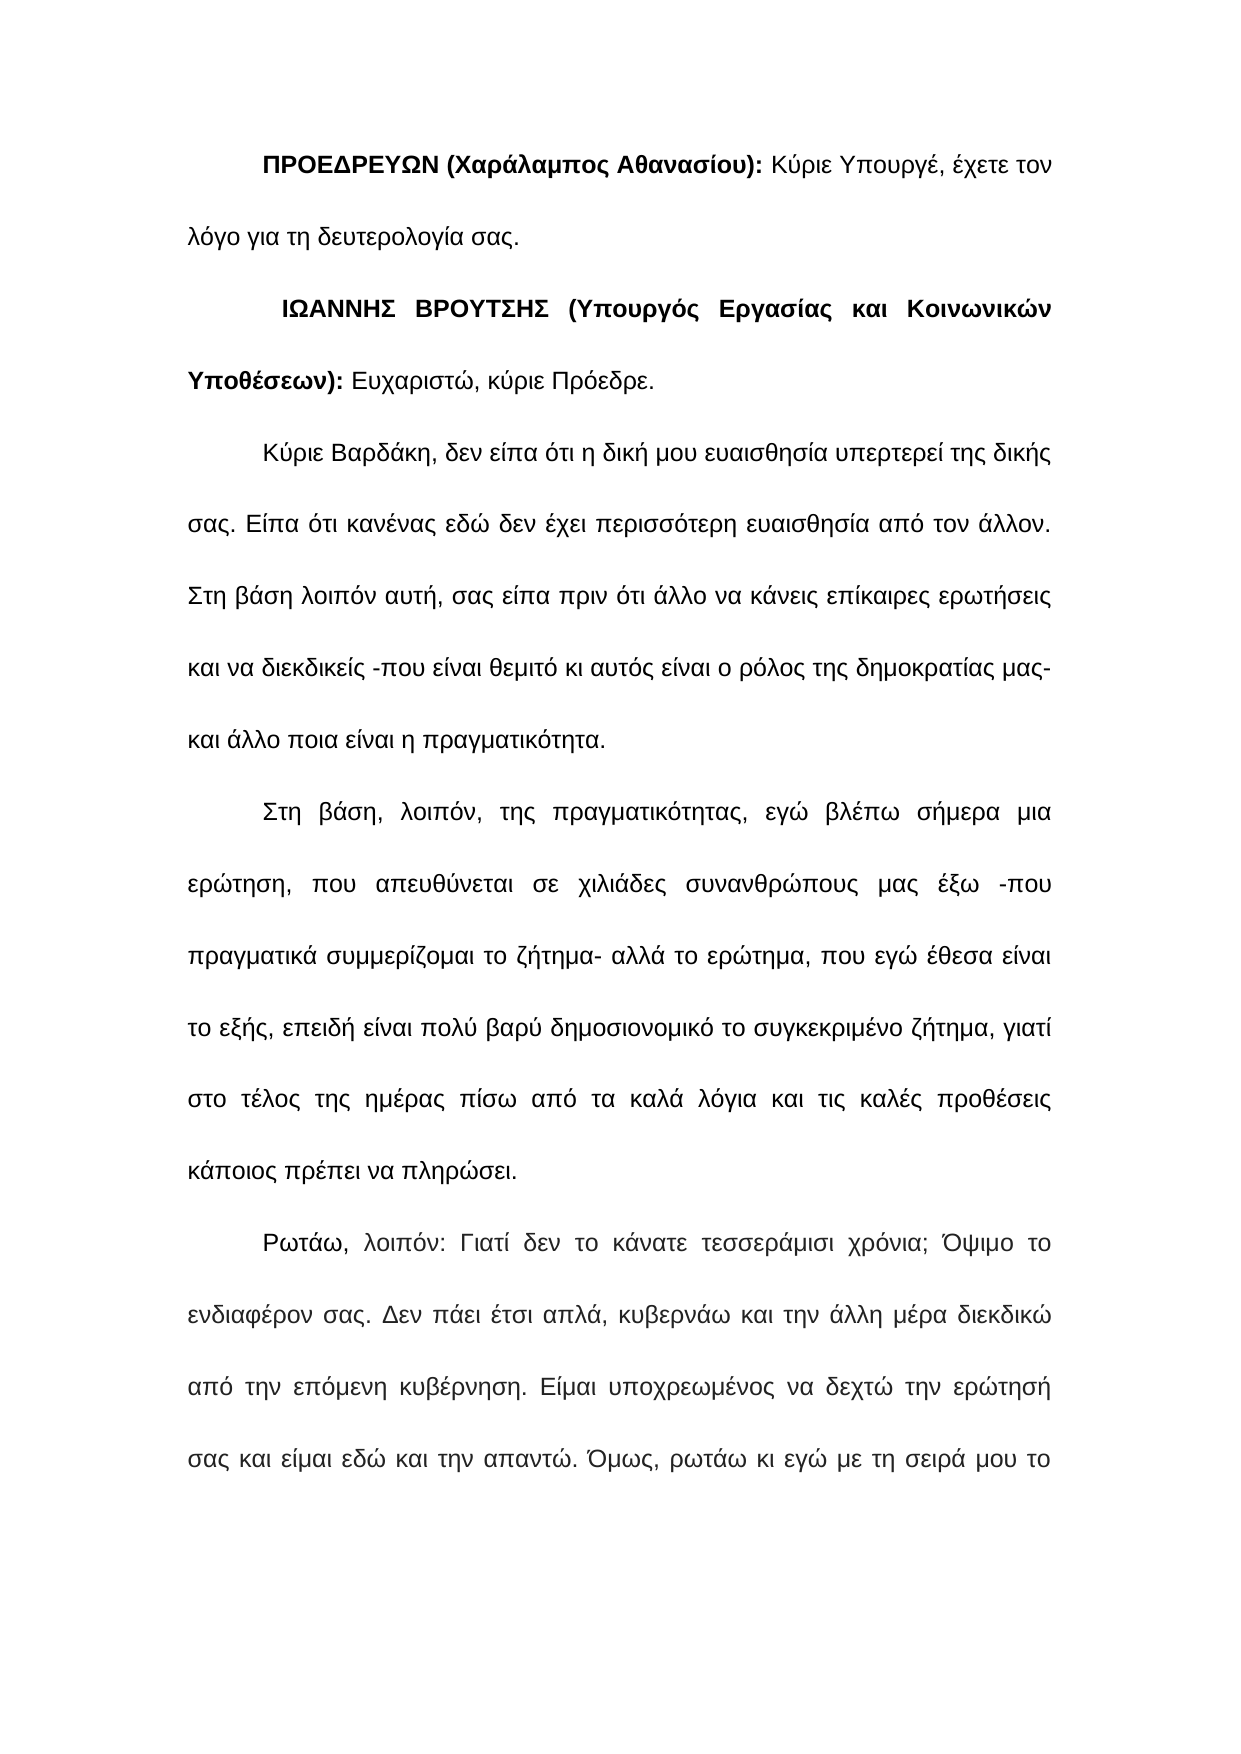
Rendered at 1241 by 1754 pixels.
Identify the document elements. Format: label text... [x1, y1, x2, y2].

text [187, 1228, 1053, 1472]
text ΙΩΑΝΝΗΣ ΒΡΟΥΤΣΗΣ (Υπουργός Εργασίας και Κοινωνικών Υποθέσεων): Ευχαριστώ, κύριε Πρόεδρε. [187, 294, 1053, 394]
text ΠΡΟΕΔΡΕΥΩΝ (Χαράλαμπος Αθανασίου): Κύριε Υπουργέ, έχετε τον λόγο για τη δευτερολογία σας. [187, 150, 1053, 251]
text Στη βάση, λοιπόν, της πραγματικότητας, εγώ βλέπω σήμερα μια ερώτηση, που απευθύνεται σε χιλιάδες συνανθρώπους μας έξω -που πραγματικά συμμερίζομαι το ζήτημα- αλλά το ερώτημα, που εγώ έθεσα είναι το εξής, επειδή είναι πολύ βαρύ δημοσιονομικό το συγκεκριμένο ζήτημα, γιατί στο τέλος της ημέρας πίσω από τα καλά λόγια και τις καλές προθέσεις κάποιος πρέπει να πληρώσει. [187, 797, 1053, 1185]
text Κύριε Βαρδάκη, δεν είπα ότι η δική μου ευαισθησία υπερτερεί της δικής σας. Είπα ότι κανένας εδώ δεν έχει περισσότερη ευαισθησία από τον άλλον. Στη βάση λοιπόν αυτή, σας είπα πριν ότι άλλο να κάνεις επίκαιρες ερωτήσεις και να διεκδικείς -που είναι θεμιτό κι αυτός είναι ο ρόλος της δημοκρατίας μας- και άλλο ποια είναι η πραγματικότητα. [187, 437, 1053, 754]
